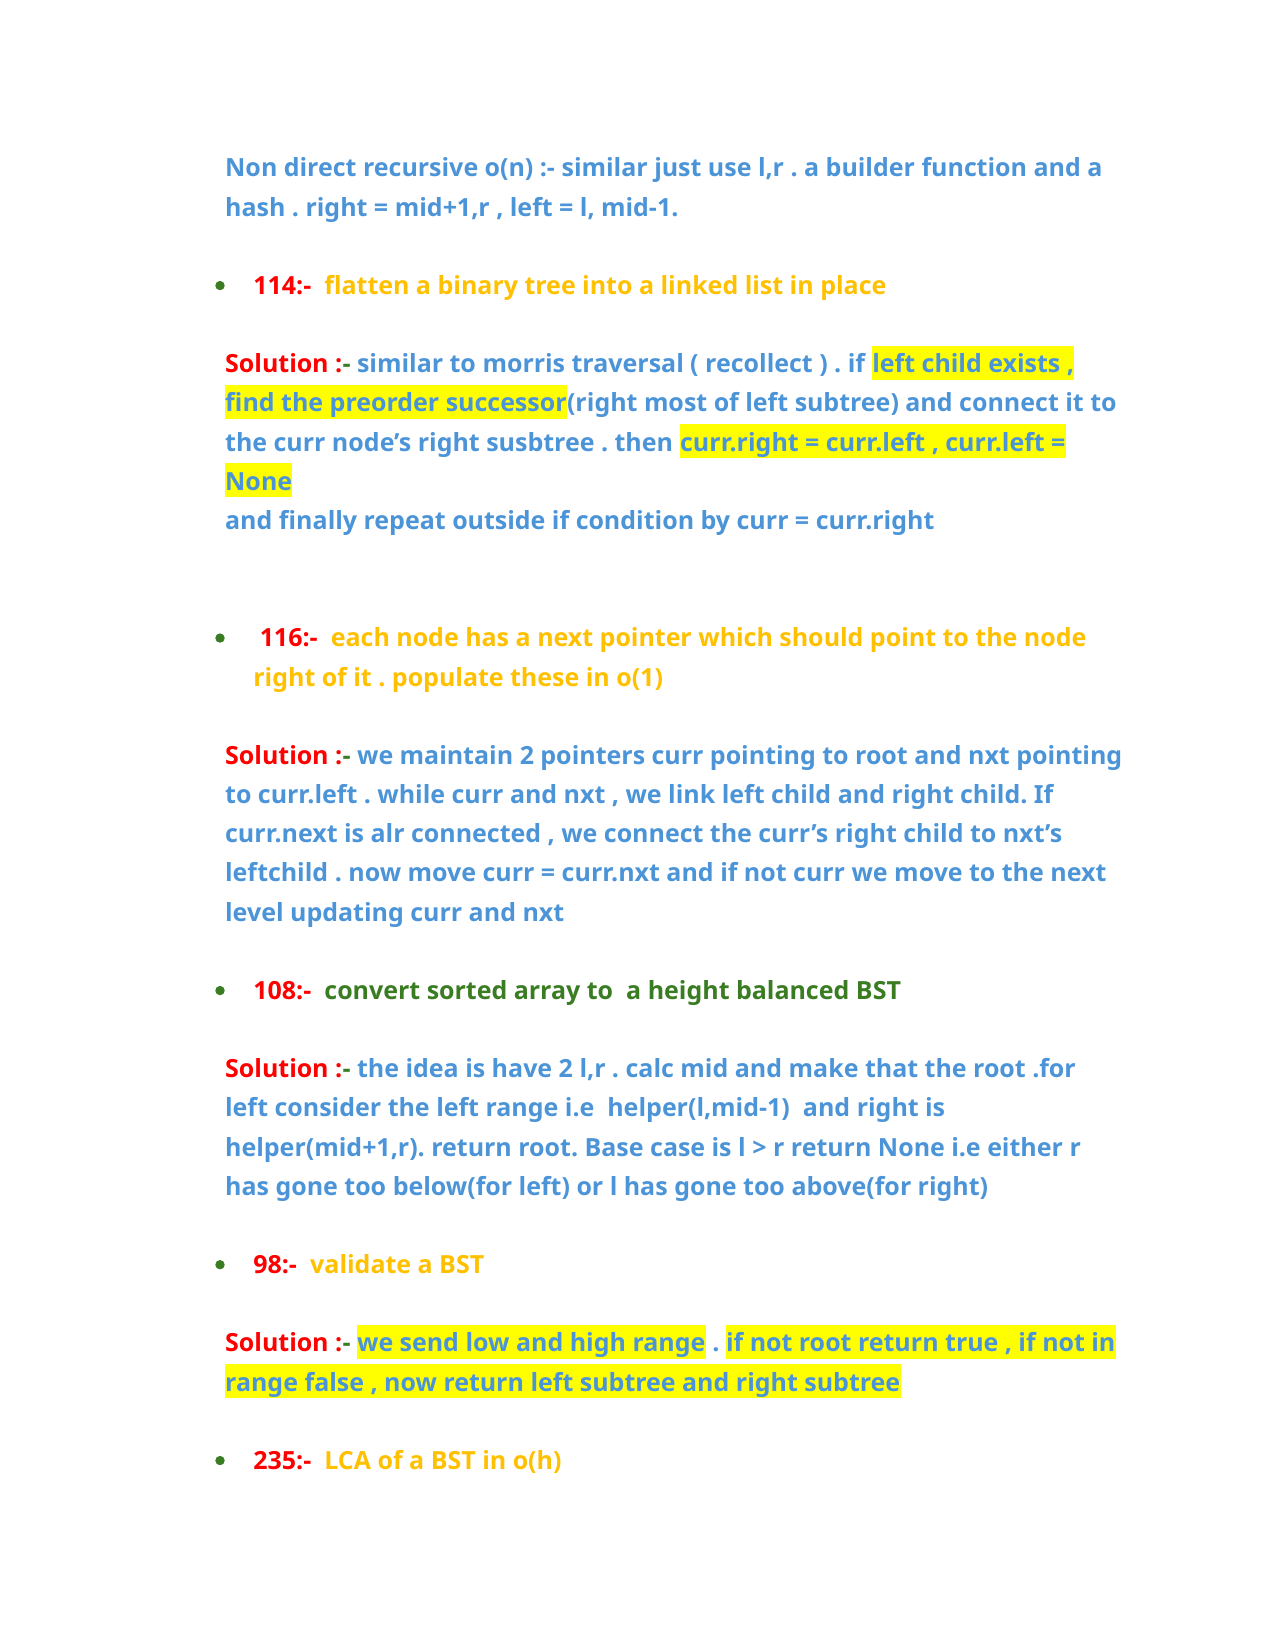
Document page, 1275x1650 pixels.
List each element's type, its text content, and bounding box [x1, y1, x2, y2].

list Solution :- the idea is have 2 l,r . calc mid and make that the root .for left consider the left range i.e helper(l,mid-1) and right is helper(mid+1,r). return root. Base case is l > r return None i.e either r has gone too below(for left) or l has gone too above(for right) [225, 1051, 1125, 1202]
list 114:- flatten a binary tree into a linked list in place [216, 267, 1125, 302]
list 108:- convert sorted array to a height balanced BST [216, 972, 1125, 1007]
list 235:- LCA of a BST in o(h) [216, 1442, 1125, 1477]
list Solution :- we send low and high range . if not root return true , if not in range false , now return left subtree and right subtree [225, 1325, 1125, 1398]
list 98:- validate a BST [216, 1247, 1125, 1281]
list Solution :- similar to morris traversal ( recollect ) . if left child exists , find the preorder successor(right most of left subtree) and connect it to the curr node’s right susbtree . then curr.right = curr.left , curr.left = None [225, 346, 1125, 497]
list 116:- each node has a next pointer which should point to the node right of it . populate these in o(1) [216, 620, 1125, 693]
list and finally repeat outside if condition by curr = curr.right [225, 502, 1125, 537]
list Solution :- we maintain 2 pointers curr pointing to root and nxt pointing to curr.left . while curr and nxt , we link left child and right child. If curr.next is alr connected , we connect the curr’s right child to nxt’s leftchild . now move curr = curr.nxt and if not curr we move to the next level updating curr and nxt [225, 737, 1125, 928]
list Non direct recursive o(n) :- similar just use l,r . a builder function and a hash . right = mid+1,r , left = l, mid-1. [225, 150, 1125, 223]
